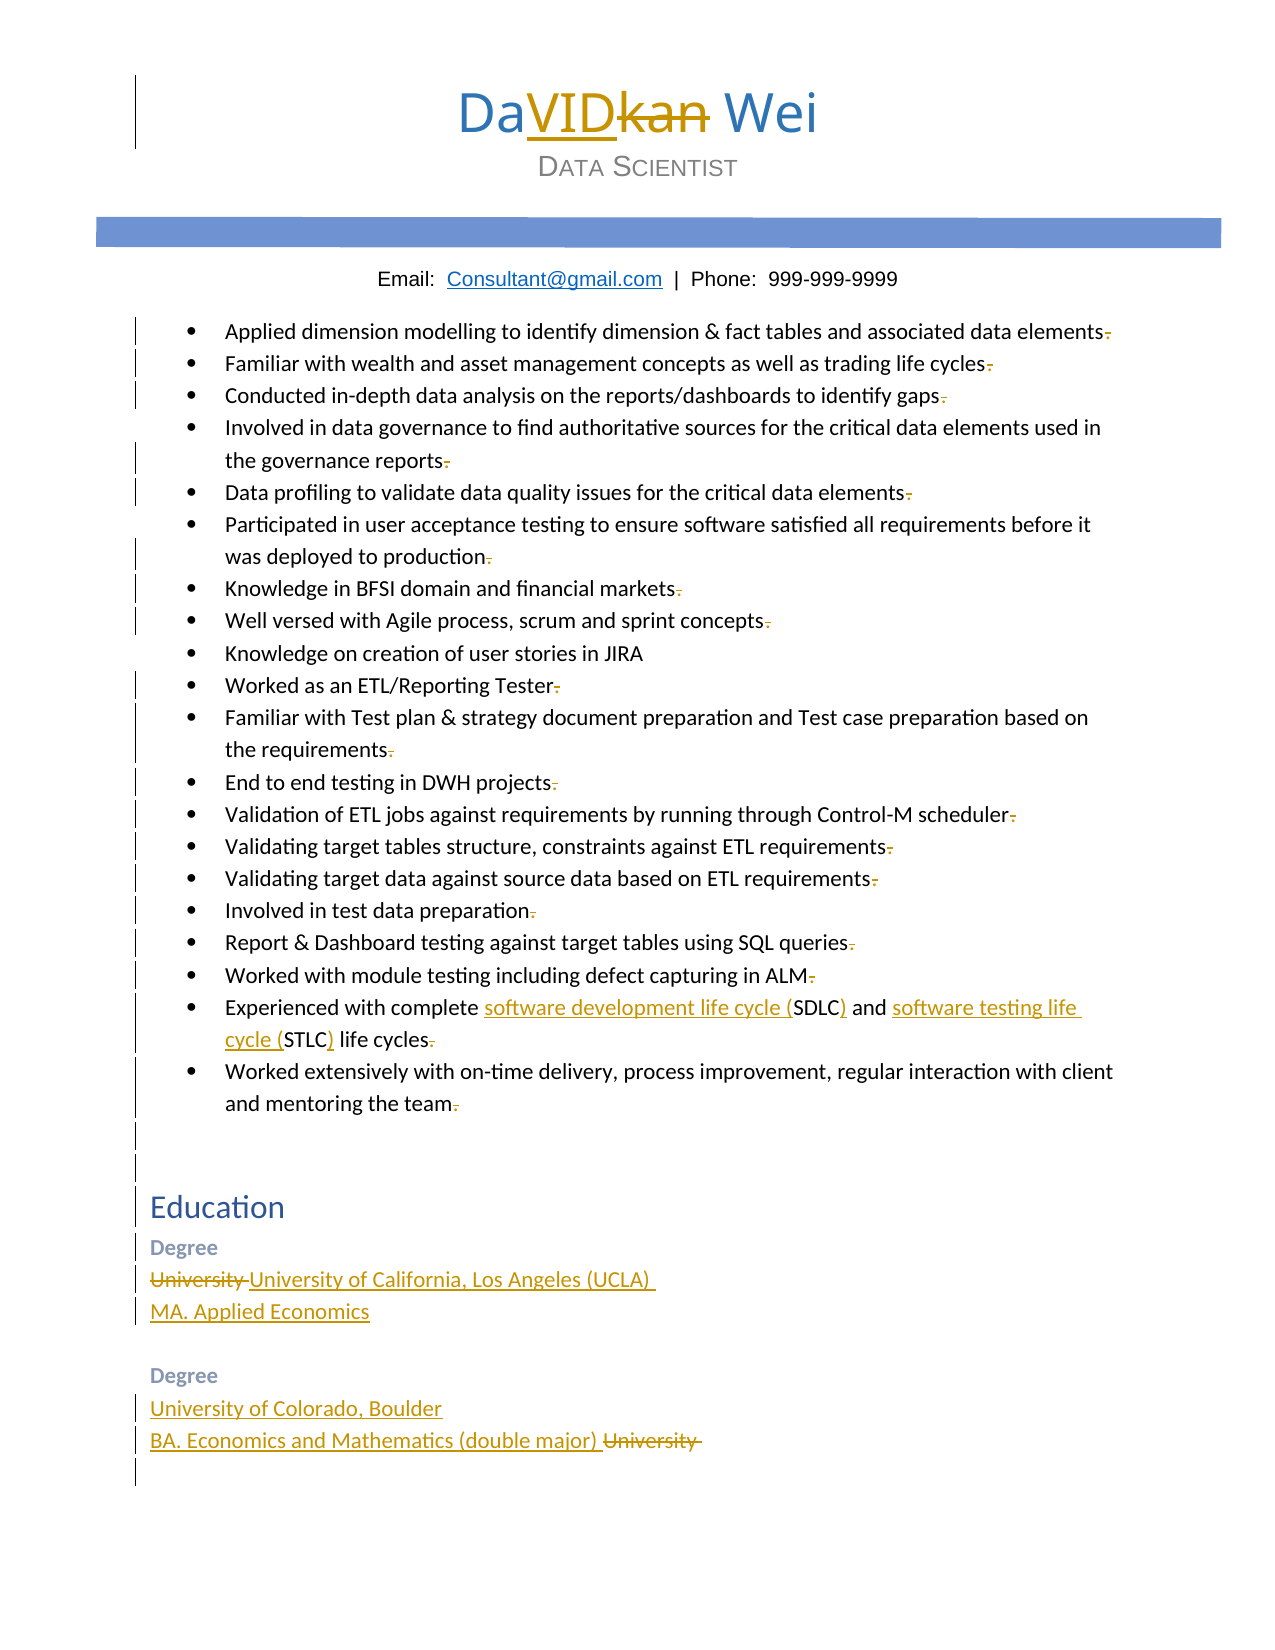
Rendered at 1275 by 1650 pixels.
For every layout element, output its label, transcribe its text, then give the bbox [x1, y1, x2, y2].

list Experienced with complete SDLC and STLC life cycles [187, 993, 1125, 1053]
list Validating target tables structure, constraints against ETL requirements [187, 832, 1125, 860]
list Participated in user acceptance testing to ensure software satisfied all requirements before it was deployed to production [187, 510, 1125, 570]
list Familiar with wealth and asset management concepts as well as trading life cycles [187, 349, 1125, 377]
list Well versed with Agile process, scrum and sprint concepts [187, 607, 1125, 635]
subtitle Education [150, 1186, 1125, 1227]
list Validating target data against source data based on ETL requirements [187, 864, 1125, 892]
list Conducted in-depth data analysis on the reports/dashboards to identify gaps [187, 381, 1125, 409]
list Worked with module testing including defect capturing in ALM [187, 961, 1125, 989]
text Degree [150, 1362, 1125, 1389]
list Data profiling to validate data quality issues for the critical data elements [187, 478, 1125, 506]
list End to end testing in DWH projects [187, 768, 1125, 796]
list Report & Dashboard testing against target tables using SQL queries [187, 928, 1125, 957]
list Worked extensively with on-time delivery, process improvement, regular interaction with client and mentoring the team [187, 1057, 1125, 1117]
list Knowledge in BFSI domain and financial markets [187, 574, 1125, 602]
list Familiar with Test plan & strategy document preparation and Test case preparation based on the requirements [187, 703, 1125, 763]
list Worked as an ETL/Reporting Tester [187, 671, 1125, 699]
list Involved in data governance to find authoritative sources for the critical data elements used in the governance reports [187, 413, 1125, 474]
list Involved in test data preparation [187, 896, 1125, 924]
list Applied dimension modelling to identify dimension & fact tables and associated data elements [187, 317, 1125, 345]
list Knowledge on creation of user stories in JIRA [187, 639, 1125, 667]
text Degree [150, 1233, 1125, 1261]
list Validation of ETL jobs against requirements by running through Control-M scheduler [187, 800, 1125, 828]
